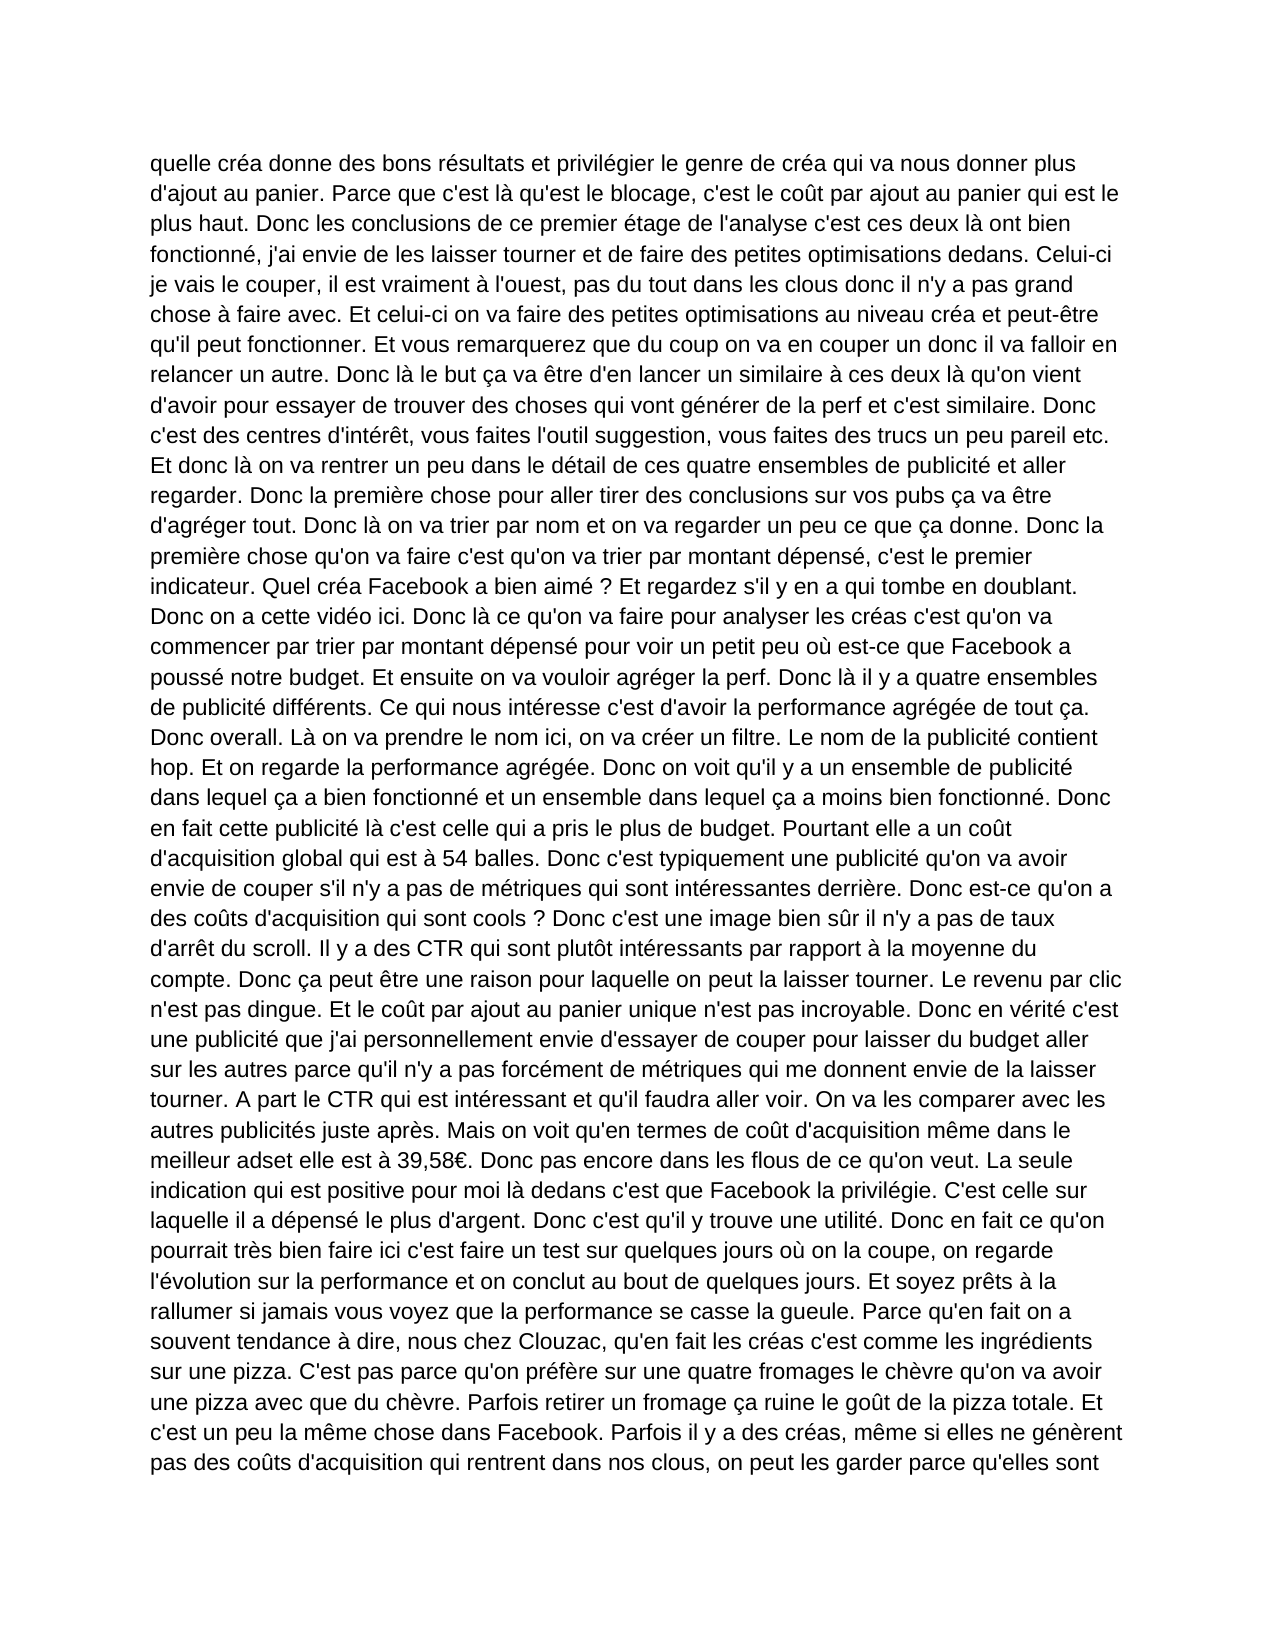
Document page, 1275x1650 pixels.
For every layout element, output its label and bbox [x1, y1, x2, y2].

text [150, 150, 1125, 1475]
